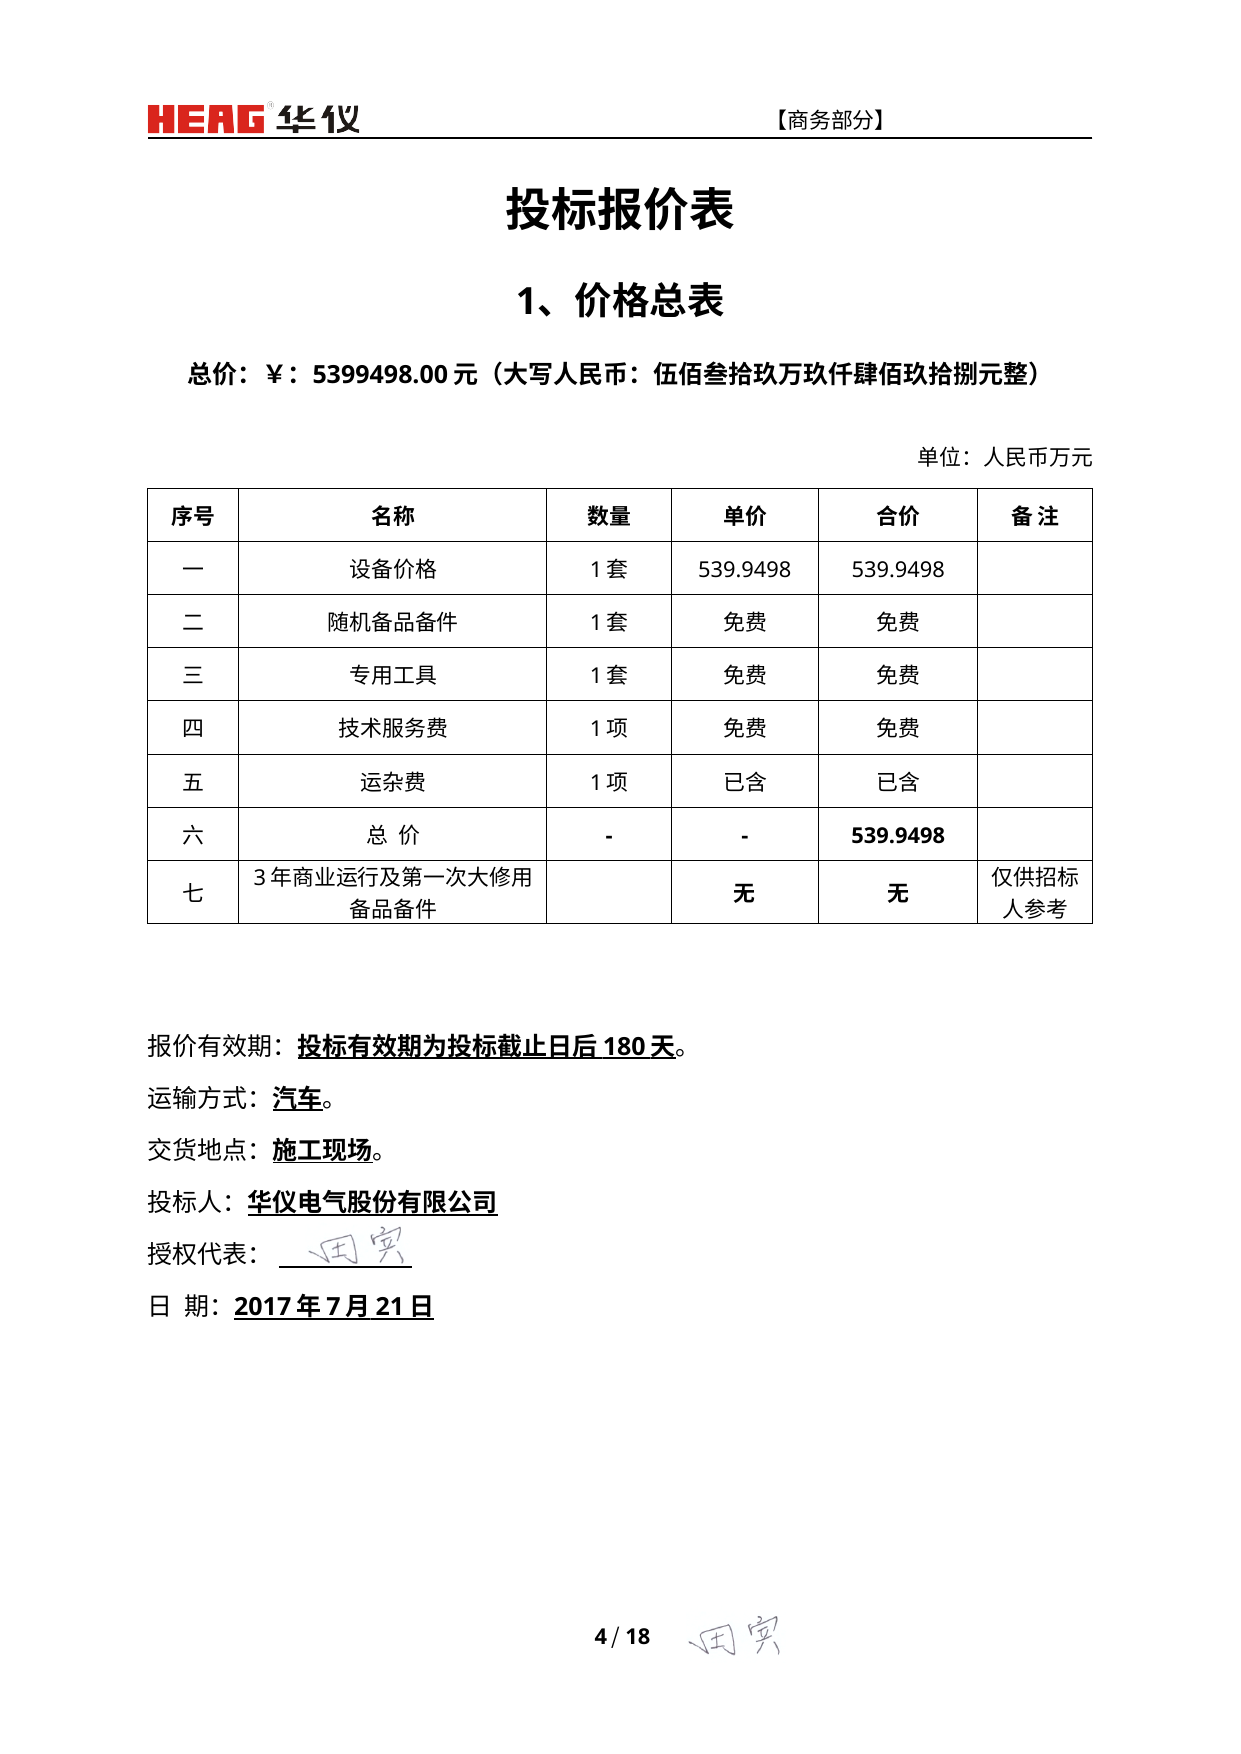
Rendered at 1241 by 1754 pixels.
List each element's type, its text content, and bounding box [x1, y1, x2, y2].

table_cell 免费 [819, 595, 977, 647]
table_header 名称 [239, 489, 546, 541]
table_cell [978, 808, 1092, 860]
table_header 数量 [547, 489, 671, 541]
text 1、价格总表 [148, 256, 1092, 329]
text 单位：人民币万元 [191, 423, 1092, 475]
table_header 序号 [148, 489, 238, 541]
table_cell 免费 [672, 648, 818, 700]
table_cell 539.9498 [672, 542, 818, 594]
table_cell 技术服务费 [239, 701, 546, 753]
table_header 备 注 [978, 489, 1092, 541]
text 投标人：华仪电气股份有限公司 [148, 1170, 1092, 1222]
text 授权代表： [148, 1222, 1049, 1274]
table_header 单价 [672, 489, 818, 541]
table_cell 仅供招标人参考 [978, 861, 1092, 923]
table_cell 设备价格 [239, 542, 546, 594]
table_header 合价 [819, 489, 977, 541]
table_cell - [547, 808, 671, 860]
table_cell 1项 [547, 701, 671, 753]
table_cell 免费 [819, 648, 977, 700]
table_cell 一 [148, 542, 238, 594]
table_cell [978, 755, 1092, 807]
table_cell 1套 [547, 648, 671, 700]
table_cell [978, 595, 1092, 647]
picture [685, 1605, 787, 1663]
text 投标报价表 [148, 160, 1092, 243]
table_cell 1套 [547, 595, 671, 647]
table_cell 六 [148, 808, 238, 860]
text 运输方式：汽车。 [148, 1066, 1092, 1118]
table_cell 运杂费 [239, 755, 546, 807]
table_cell 无 [672, 861, 818, 923]
table_cell 免费 [672, 595, 818, 647]
table_cell 539.9498 [819, 542, 977, 594]
table_cell [978, 648, 1092, 700]
table_cell 已含 [819, 755, 977, 807]
table_cell [978, 542, 1092, 594]
table_cell 1套 [547, 542, 671, 594]
table_cell 五 [148, 755, 238, 807]
table_cell 专用工具 [239, 648, 546, 700]
table_cell 随机备品备件 [239, 595, 546, 647]
table_cell 二 [148, 595, 238, 647]
table_cell 七 [148, 861, 238, 923]
table_cell [978, 701, 1092, 753]
table_cell 总 价 [239, 808, 546, 860]
table_cell 三 [148, 648, 238, 700]
table_cell 免费 [819, 701, 977, 753]
table_cell 免费 [672, 701, 818, 753]
text 报价有效期：投标有效期为投标截止日后180天。 [148, 1014, 1092, 1066]
table_cell 1项 [547, 755, 671, 807]
table_cell [547, 861, 671, 923]
table_cell 四 [148, 701, 238, 753]
text 日 期：2017年7月21日 [148, 1274, 1092, 1326]
text 交货地点：施工现场。 [148, 1118, 1092, 1170]
table_cell 3年商业运行及第一次大修用备品备件 [239, 861, 546, 923]
table_cell 无 [819, 861, 977, 923]
text 总价：￥：5399498.00元（大写人民币：伍佰叁拾玖万玖仟肆佰玖拾捌元整） [148, 341, 1092, 393]
table_cell 已含 [672, 755, 818, 807]
table_cell - [672, 808, 818, 860]
table_cell 539.9498 [819, 808, 977, 860]
